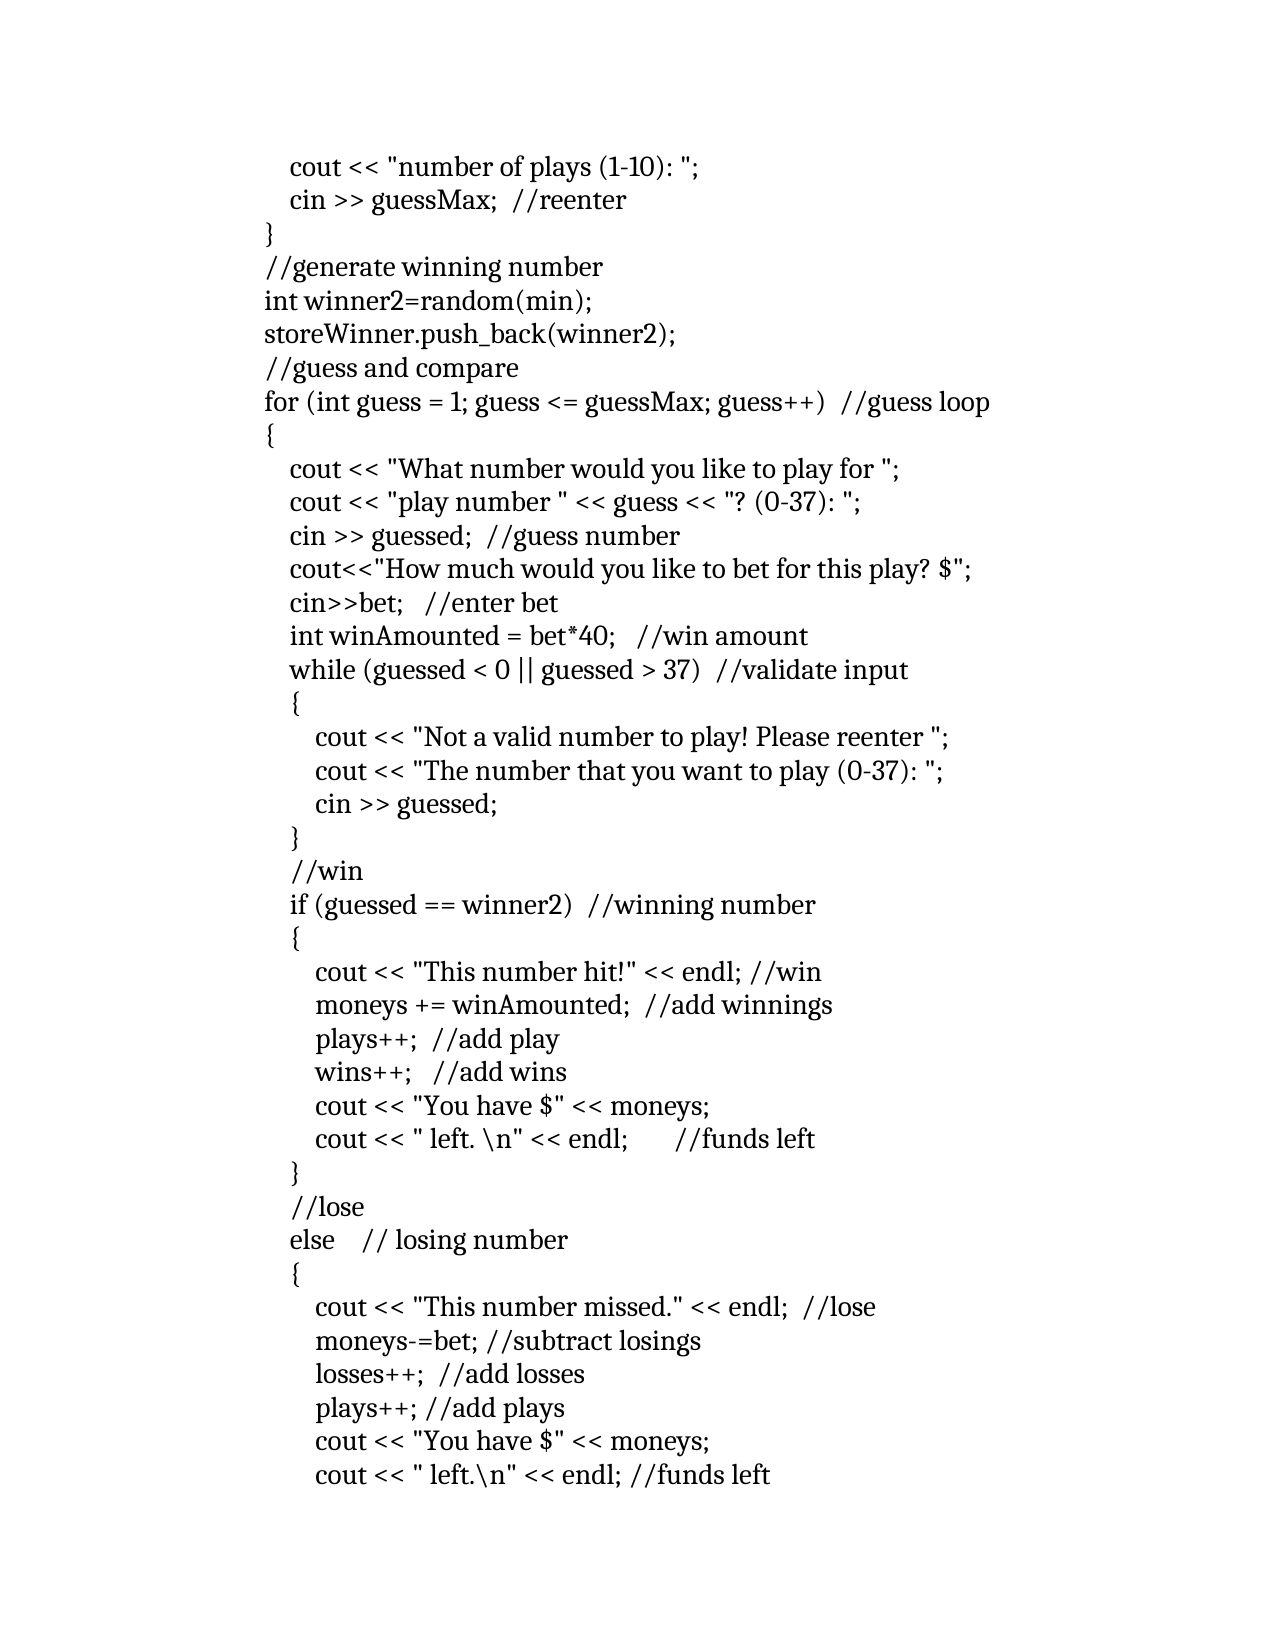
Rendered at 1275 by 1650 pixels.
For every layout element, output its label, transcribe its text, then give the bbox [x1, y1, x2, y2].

text if (guessed == winner2) //winning number [187, 888, 1087, 921]
text cout << "This number hit!" << endl; //win [187, 955, 1087, 988]
text moneys-=bet; //subtract losings [187, 1324, 1087, 1357]
text plays++; //add plays [187, 1391, 1087, 1424]
text cout << "This number missed." << endl; //lose [187, 1290, 1087, 1324]
text cin >> guessMax; //reenter [187, 183, 1087, 217]
text cin >> guessed; //guess number [187, 519, 1087, 552]
text cout << "play number " << guess << "? (0-37): "; [187, 485, 1087, 519]
text cout << "The number that you want to play (0-37): "; [187, 754, 1087, 787]
text cin>>bet; //enter bet [187, 586, 1087, 619]
text cout << "number of plays (1-10): "; [187, 150, 1087, 183]
text //generate winning number [187, 251, 1087, 284]
text { [187, 1257, 1087, 1290]
text plays++; //add play [187, 1022, 1087, 1056]
text losses++; //add losses [187, 1357, 1087, 1391]
text cin >> guessed; [187, 787, 1087, 821]
text cout<<"How much would you like to bet for this play? $"; [187, 552, 1087, 586]
text cout << "Not a valid number to play! Please reenter "; [187, 720, 1087, 754]
text } [187, 1156, 1087, 1190]
text cout << "You have $" << moneys; [187, 1424, 1087, 1458]
text //lose [187, 1190, 1087, 1223]
text cout << " left. \n" << endl; //funds left [187, 1123, 1087, 1156]
text wins++; //add wins [187, 1056, 1087, 1089]
text { [187, 921, 1087, 955]
text //win [187, 854, 1087, 888]
text } [187, 217, 1087, 251]
text else // losing number [187, 1223, 1087, 1257]
text //guess and compare [187, 351, 1087, 385]
text cout << "What number would you like to play for "; [187, 452, 1087, 485]
text moneys += winAmounted; //add winnings [187, 988, 1087, 1022]
text while (guessed < 0 || guessed > 37) //validate input [187, 653, 1087, 687]
text cout << "You have $" << moneys; [187, 1089, 1087, 1123]
text int winner2=random(min); [187, 284, 1087, 318]
text cout << " left.\n" << endl; //funds left [187, 1458, 1087, 1492]
text { [187, 687, 1087, 720]
text int winAmounted = bet*40; //win amount [187, 619, 1087, 653]
text storeWinner.push_back(winner2); [187, 318, 1087, 351]
text } [187, 821, 1087, 854]
text { [187, 418, 1087, 452]
text for (int guess = 1; guess <= guessMax; guess++) //guess loop [187, 385, 1087, 418]
